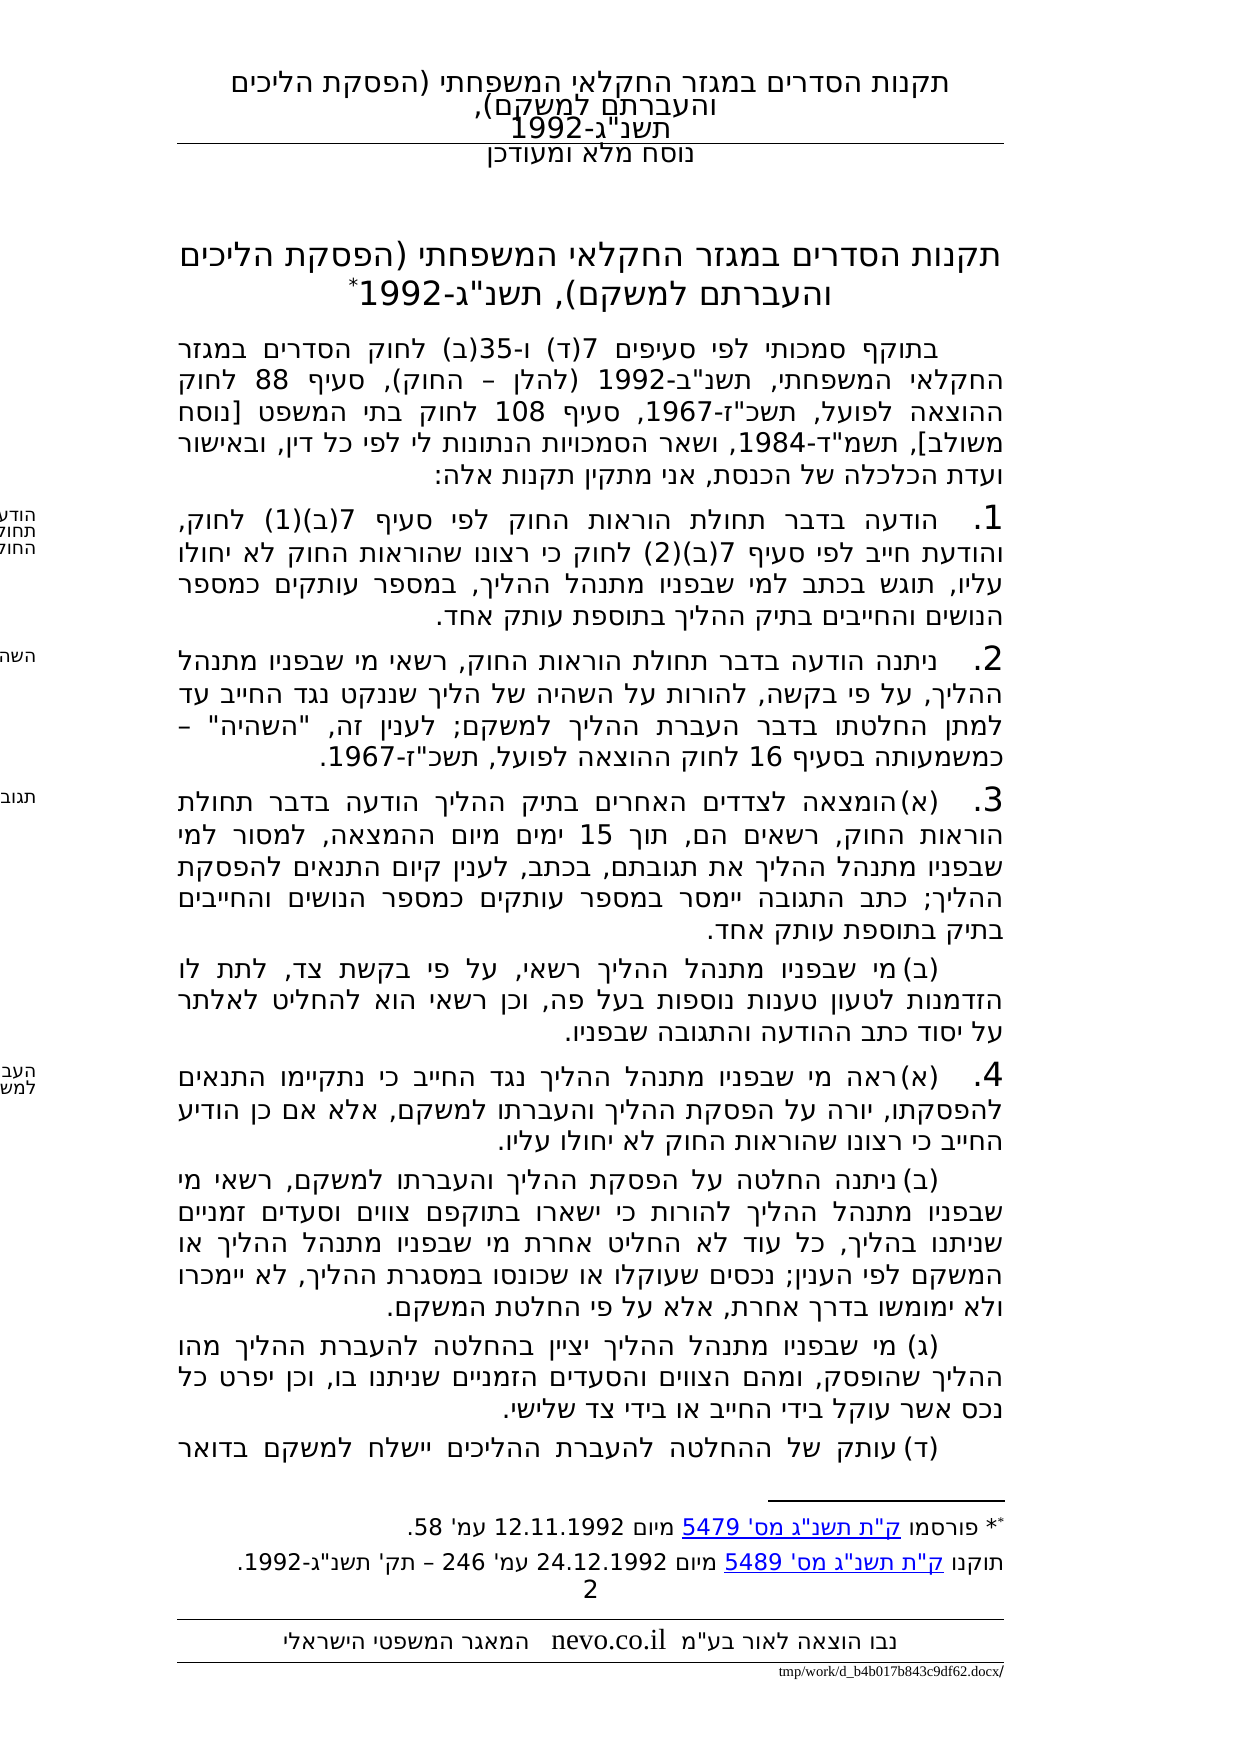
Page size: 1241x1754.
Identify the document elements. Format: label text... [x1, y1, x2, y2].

text 4. (א) ראה מי שבפניו מתנהל ההליך נגד החייב כי נתקיימו התנאים להפסקתו, יורה על הפסקת ההליך והעברתו למשקם, אלא אם כן הודיע החייב כי רצונו שהוראות החוק לא יחולו עליו. [177, 1055, 1004, 1157]
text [177, 1432, 1004, 1464]
text (ג) מי שבפניו מתנהל ההליך יציין בהחלטה להעברת ההליך מהו ההליך שהופסק, ומהם הצווים והסעדים הזמניים שניתנו בו, וכן יפרט כל נכס אשר עוקל בידי החייב או בידי צד שלישי. [177, 1330, 1004, 1425]
text 2. ניתנה הודעה בדבר תחולת הוראות החוק, רשאי מי שבפניו מתנהל ההליך, על פי בקשה, להורות על השהיה של הליך שננקט נגד החייב עד למתן החלטתו בדבר העברת ההליך למשקם; לענין זה, "השהיה" – כמשמעותה בסעיף 16 לחוק ההוצאה לפועל, תשכ"ז-1967. [177, 639, 1004, 773]
text (ב) ניתנה החלטה על הפסקת ההליך והעברתו למשקם, רשאי מי שבפניו מתנהל ההליך להורות כי ישארו בתוקפם צווים וסעדים זמניים שניתנו בהליך, כל עוד לא החליט אחרת מי שבפניו מתנהל ההליך או המשקם לפי הענין; נכסים שעוקלו או שכונסו במסגרת ההליך, לא יימכרו ולא ימומשו בדרך אחרת, אלא על פי החלטת המשקם. [177, 1165, 1004, 1322]
text 1. הודעה בדבר תחולת הוראות החוק לפי סעיף 7(ב)(1) לחוק, והודעת חייב לפי סעיף 7(ב)(2) לחוק כי רצונו שהוראות החוק לא יחולו עליו, תוגש בכתב למי שבפניו מתנהל ההליך, במספר עותקים כמספר הנושים והחייבים בתיק ההליך בתוספת עותק אחד. [177, 498, 1004, 632]
text תקנות הסדרים במגזר החקלאי המשפחתי (הפסקת הליכים והעברתם למשקם), תשנ"ג-1992* [177, 235, 1004, 313]
text (ב) מי שבפניו מתנהל ההליך רשאי, על פי בקשת צד, לתת לו הזדמנות לטעון טענות נוספות בעל פה, וכן רשאי הוא להחליט לאלתר על יסוד כתב ההודעה והתגובה שבפניו. [177, 953, 1004, 1048]
text בתוקף סמכותי לפי סעיפים 7(ד) ו-35(ב) לחוק הסדרים במגזר החקלאי המשפחתי, תשנ"ב-1992 (להלן – החוק), סעיף 88 לחוק ההוצאה לפועל, תשכ"ז-1967, סעיף 108 לחוק בתי המשפט [נוסח משולב], תשמ"ד-1984, ושאר הסמכויות הנתונות לי לפי כל דין, ובאישור ועדת הכלכלה של הכנסת, אני מתקין תקנות אלה: [177, 333, 1004, 491]
text 3. (א) הומצאה לצדדים האחרים בתיק ההליך הודעה בדבר תחולת הוראות החוק, רשאים הם, תוך 15 ימים מיום ההמצאה, למסור למי שבפניו מתנהל ההליך את תגובתם, בכתב, לענין קיום התנאים להפסקת ההליך; כתב התגובה יימסר במספר עותקים כמספר הנושים והחייבים בתיק בתוספת עותק אחד. [177, 780, 1004, 946]
